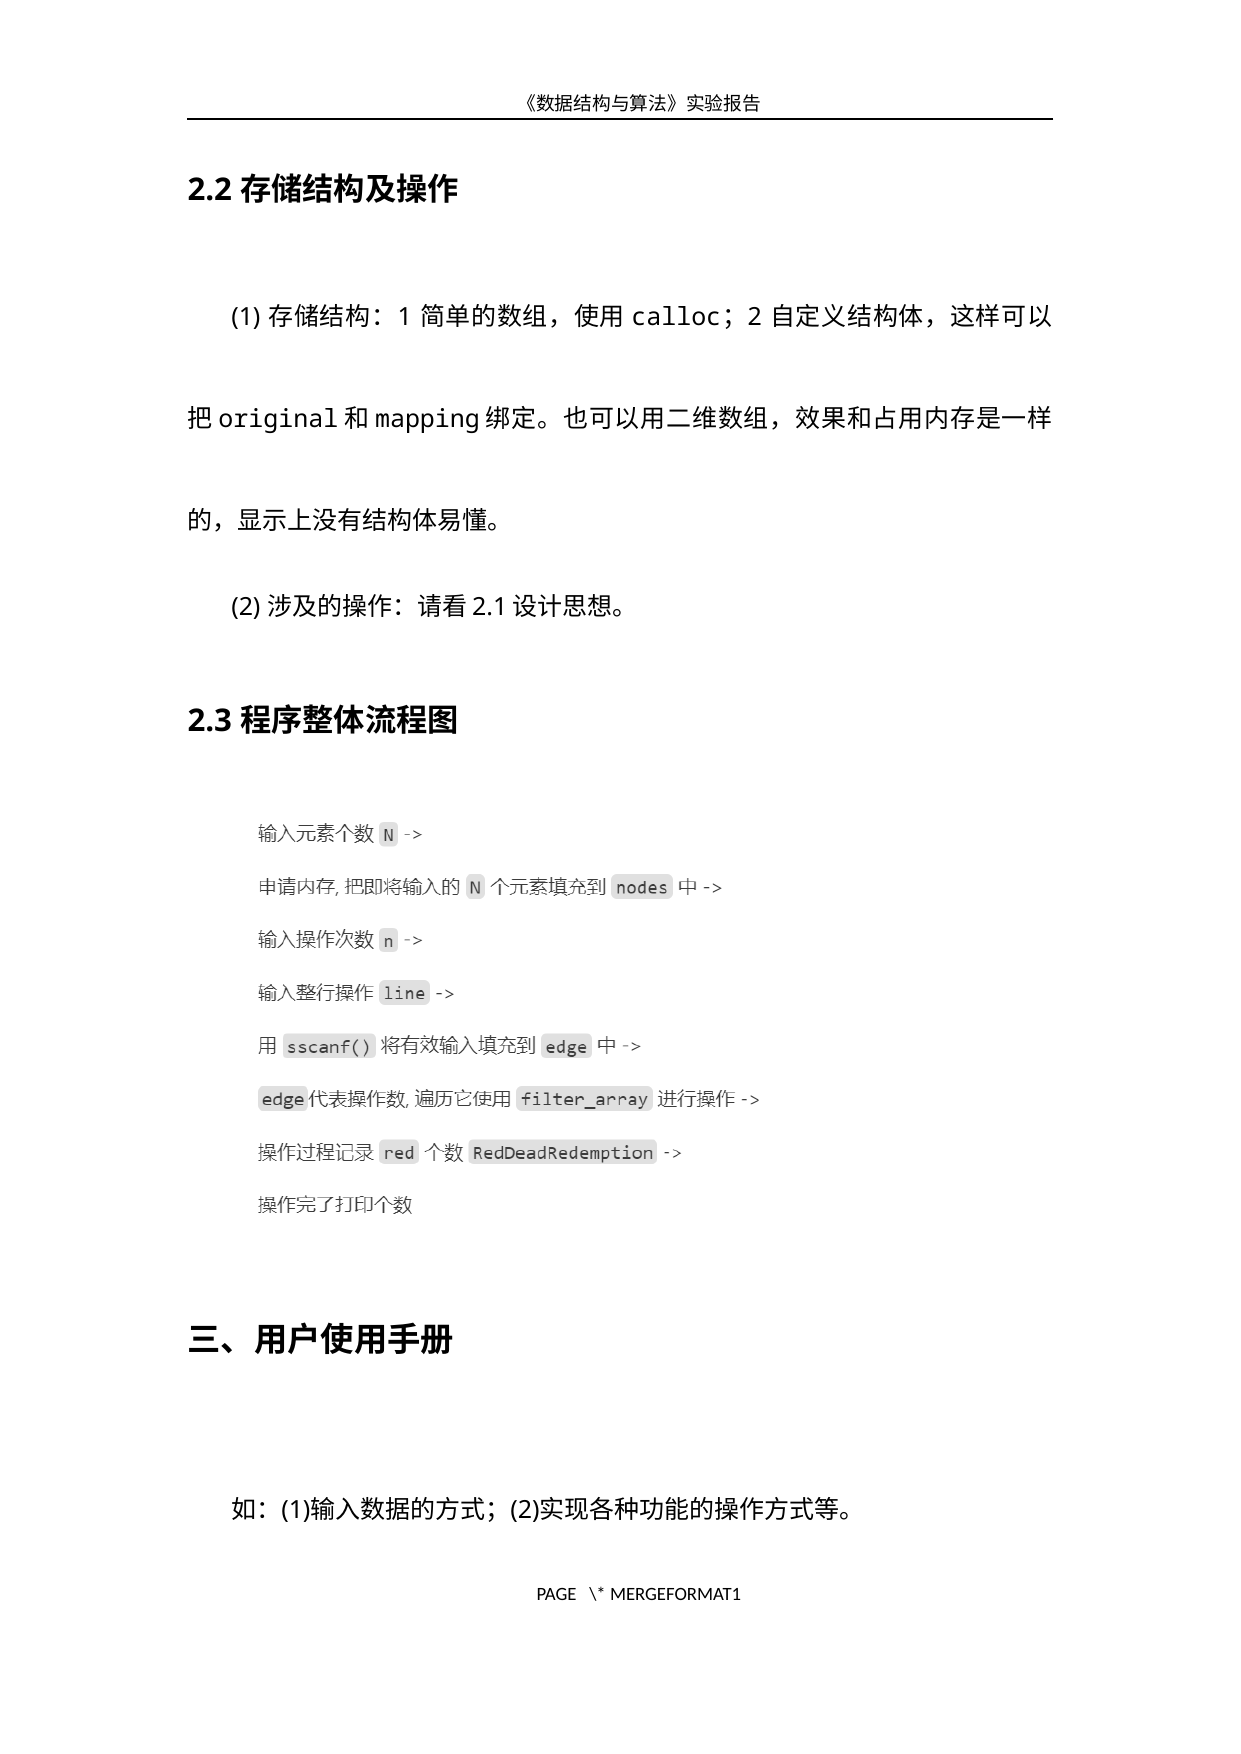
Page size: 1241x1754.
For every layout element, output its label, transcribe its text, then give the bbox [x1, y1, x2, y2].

subtitle 2.3 程序整体流程图 [187, 684, 1053, 752]
subtitle 三、用户使用手册 [187, 1303, 1053, 1371]
text (1) 存储结构：1 简单的数组，使用calloc；2 自定义结构体，这样可以把original和mapping绑定。也可以用二维数组，效果和占用内存是一样的，显示上没有结构体易懂。 [187, 281, 1053, 552]
text 如：(1)输入数据的方式；(2)实现各种功能的操作方式等。 [187, 1473, 1053, 1541]
picture [237, 811, 770, 1233]
text (2) 涉及的操作：请看2.1设计思想。 [187, 571, 1053, 638]
subtitle 2.2 存储结构及操作 [187, 153, 1053, 221]
